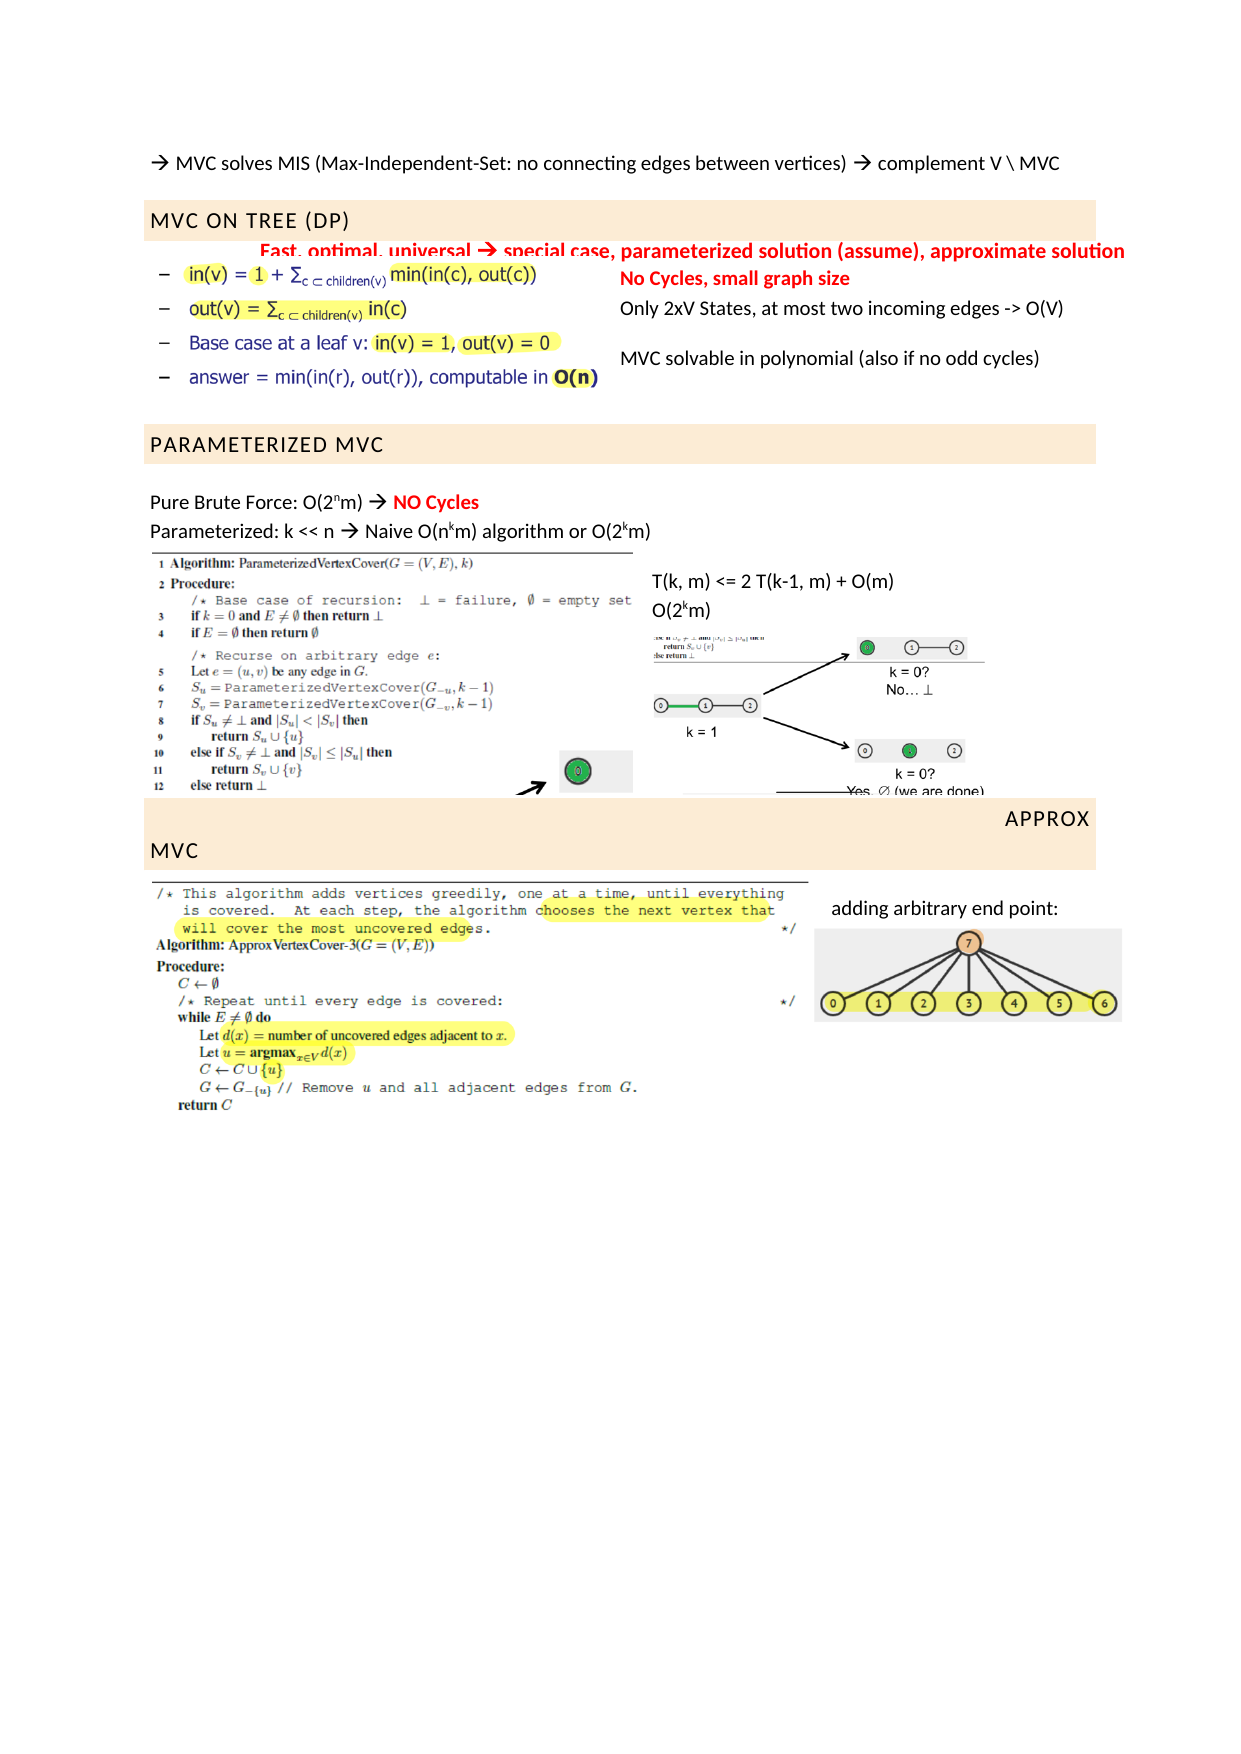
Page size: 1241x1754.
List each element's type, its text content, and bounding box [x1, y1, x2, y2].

text Pure Brute Force: O(2nm) NO Cycles Parameterized: k << n Naive O(nkm) algorithm or O(2km) [150, 489, 1090, 544]
text adding arbitrary end point: [812, 895, 1090, 921]
picture [152, 879, 1127, 1115]
subtitle MVC on tree (DP) [150, 206, 1090, 234]
picture [152, 256, 602, 398]
text No Cycles, small graph size Only 2xV States, at most two incoming edges -> O(V) [602, 266, 1090, 320]
text T(k, m) <= 2 T(k-1, m) + O(m) O(2km) [633, 568, 1090, 623]
text MVC solvable in polynomial (also if no odd cycles) [150, 345, 1090, 399]
picture [653, 637, 986, 794]
subtitle Parameterized MVC [150, 430, 1090, 458]
picture [152, 550, 633, 795]
text MVC solves MIS (Max-Independent-Set: no connecting edges between vertices) complement V \ MVC [150, 150, 1090, 175]
subtitle Approx mvc [150, 804, 1090, 864]
